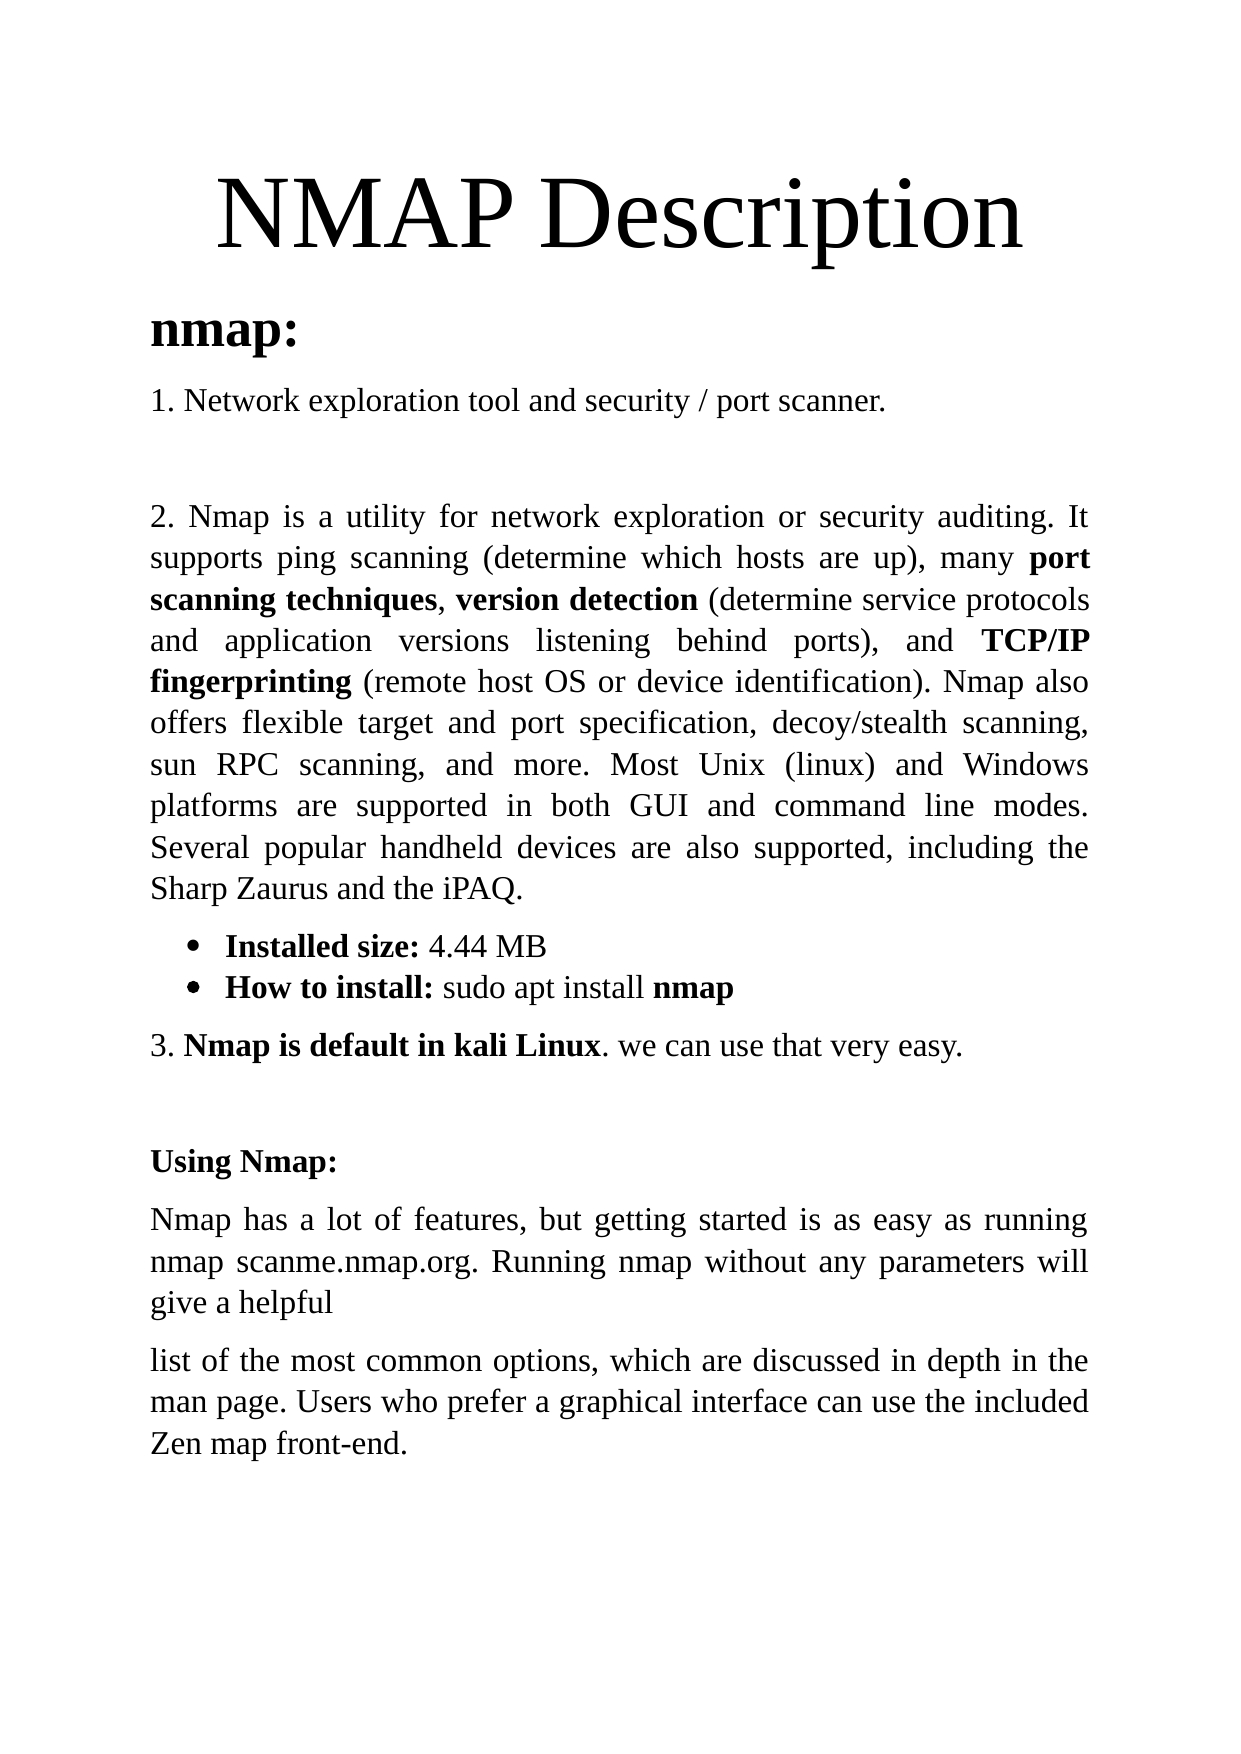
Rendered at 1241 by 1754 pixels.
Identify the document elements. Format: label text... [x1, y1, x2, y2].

text Nmap has a lot of features, but getting started is as easy as running nmap scanme.nmap.org. Running nmap without any parameters will give a helpful [150, 1200, 1090, 1321]
text 1. Network exploration tool and security / port scanner. [150, 380, 1090, 418]
text 2. Nmap is a utility for network exploration or security auditing. It supports ping scanning (determine which hosts are up), many port scanning techniques, version detection (determine service protocols and application versions listening behind ports), and TCP/IP fingerprinting (remote host OS or device identification). Nmap also offers flexible target and port specification, decoy/stealth scanning, sun RPC scanning, and more. Most Unix (linux) and Windows platforms are supported in both GUI and command line modes. Several popular handheld devices are also supported, including the Sharp Zaurus and the iPAQ. [150, 496, 1090, 907]
text NMAP Description [150, 150, 1090, 270]
text 3. Nmap is default in kali Linux. we can use that very easy. [150, 1026, 1090, 1064]
text Using Nmap: [150, 1142, 1090, 1180]
text nmap: [150, 296, 1090, 358]
list How to install: sudo apt install nmap [187, 968, 1090, 1006]
text list of the most common options, which are discussed in depth in the man page. Users who prefer a graphical interface can use the included Zen map front-end. [150, 1340, 1090, 1461]
list Installed size: 4.44 MB [187, 926, 1090, 964]
